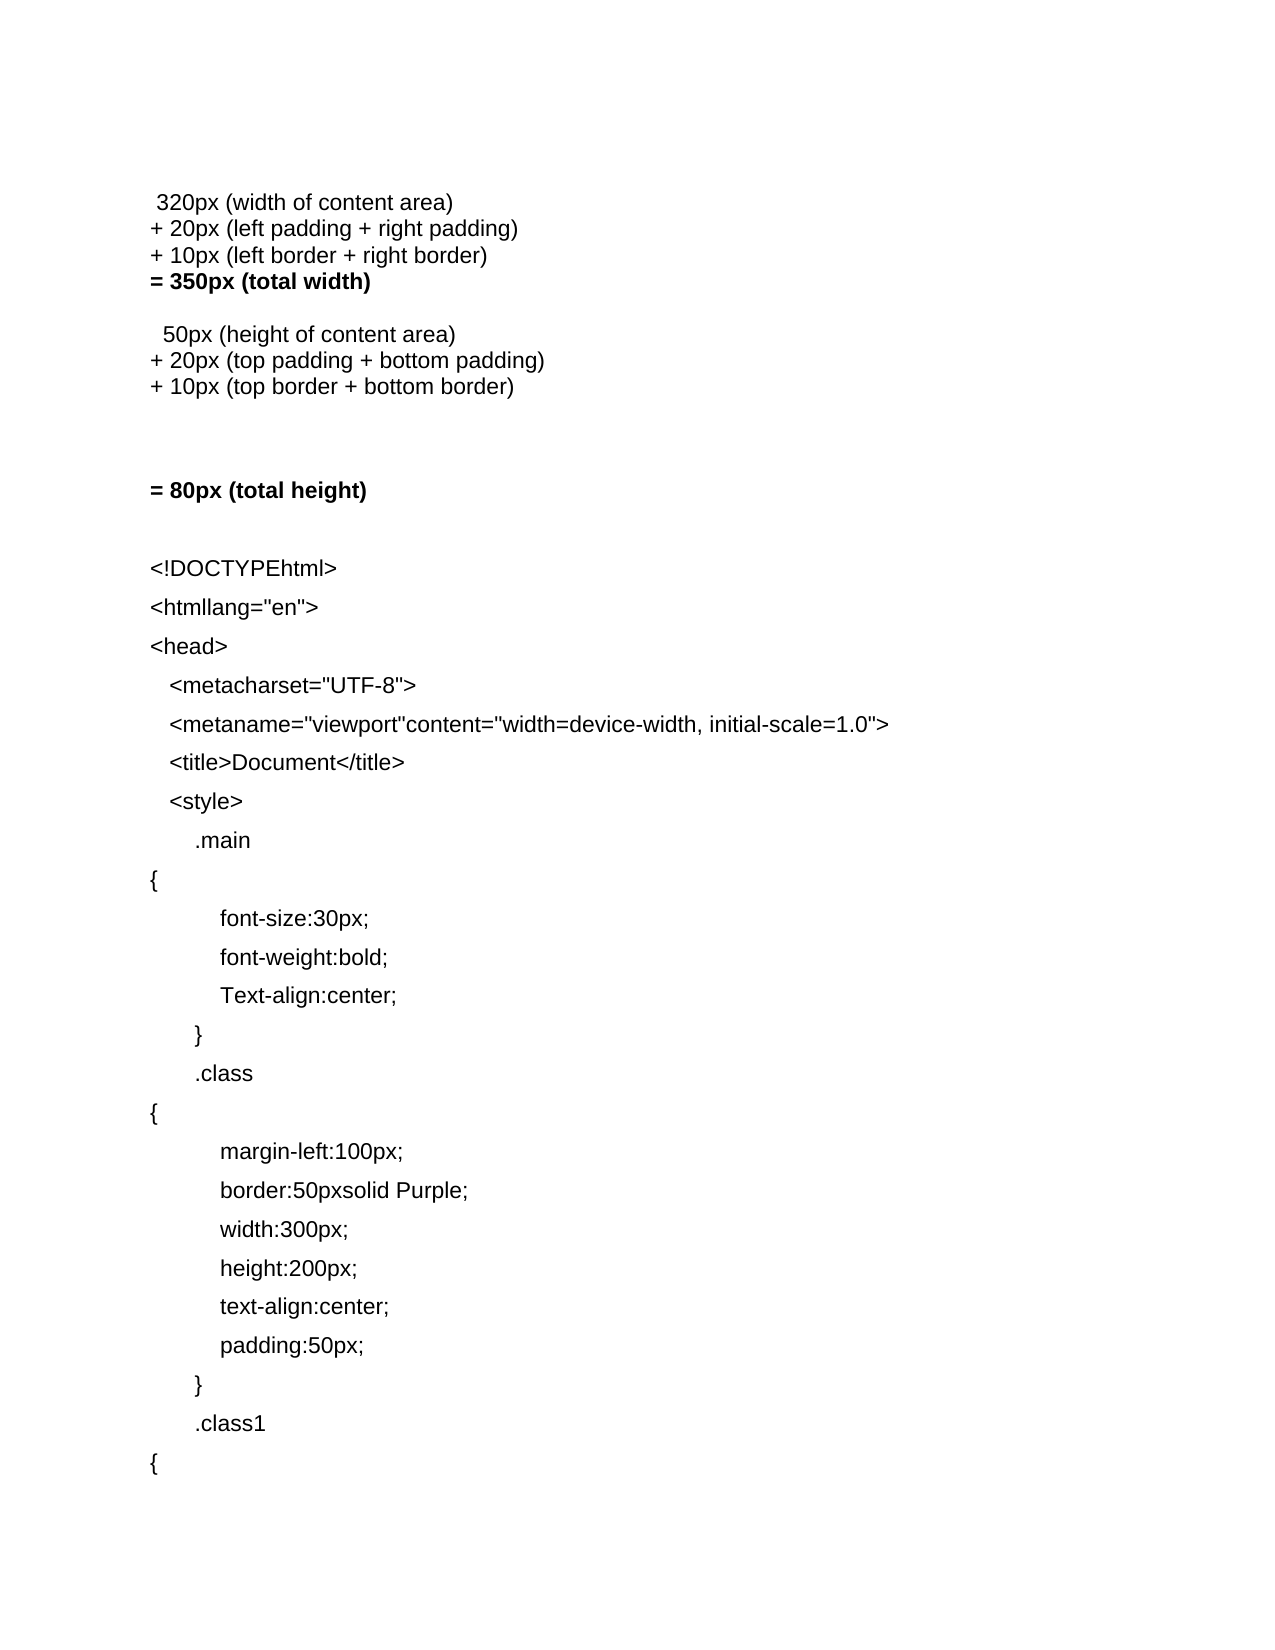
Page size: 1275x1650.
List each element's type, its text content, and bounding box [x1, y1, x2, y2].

text } [150, 1371, 1125, 1397]
text <htmllang="en"> [150, 594, 1125, 620]
text <metacharset="UTF-8"> [150, 672, 1125, 698]
text Text-align:center; [150, 982, 1125, 1009]
text padding:50px; [150, 1332, 1125, 1358]
text } [150, 1021, 1125, 1048]
text { [150, 866, 1125, 892]
text <!DOCTYPEhtml> [150, 555, 1125, 581]
text .main [150, 827, 1125, 853]
text = 80px (total height) [150, 451, 1125, 504]
text { [150, 1449, 1125, 1475]
text { [150, 1099, 1125, 1125]
text margin-left:100px; [150, 1138, 1125, 1164]
text text-align:center; [150, 1293, 1125, 1320]
text font-size:30px; [150, 905, 1125, 931]
text <style> [150, 788, 1125, 814]
text <title>Document</title> [150, 749, 1125, 776]
text .class [150, 1060, 1125, 1087]
text <metaname="viewport"content="width=device-width, initial-scale=1.0"> [150, 711, 1125, 737]
text .class1 [150, 1410, 1125, 1436]
text 320px (width of content area) + 20px (left padding + right padding) + 10px (left border + right border) = 350px (total width) 50px (height of content area) + 20px (top padding + bottom padding) + 10px (top border + bottom border) [150, 189, 1125, 400]
text font-weight:bold; [150, 944, 1125, 970]
text width:300px; [150, 1216, 1125, 1242]
text border:50pxsolid Purple; [150, 1177, 1125, 1203]
text height:200px; [150, 1254, 1125, 1281]
text <head> [150, 633, 1125, 659]
